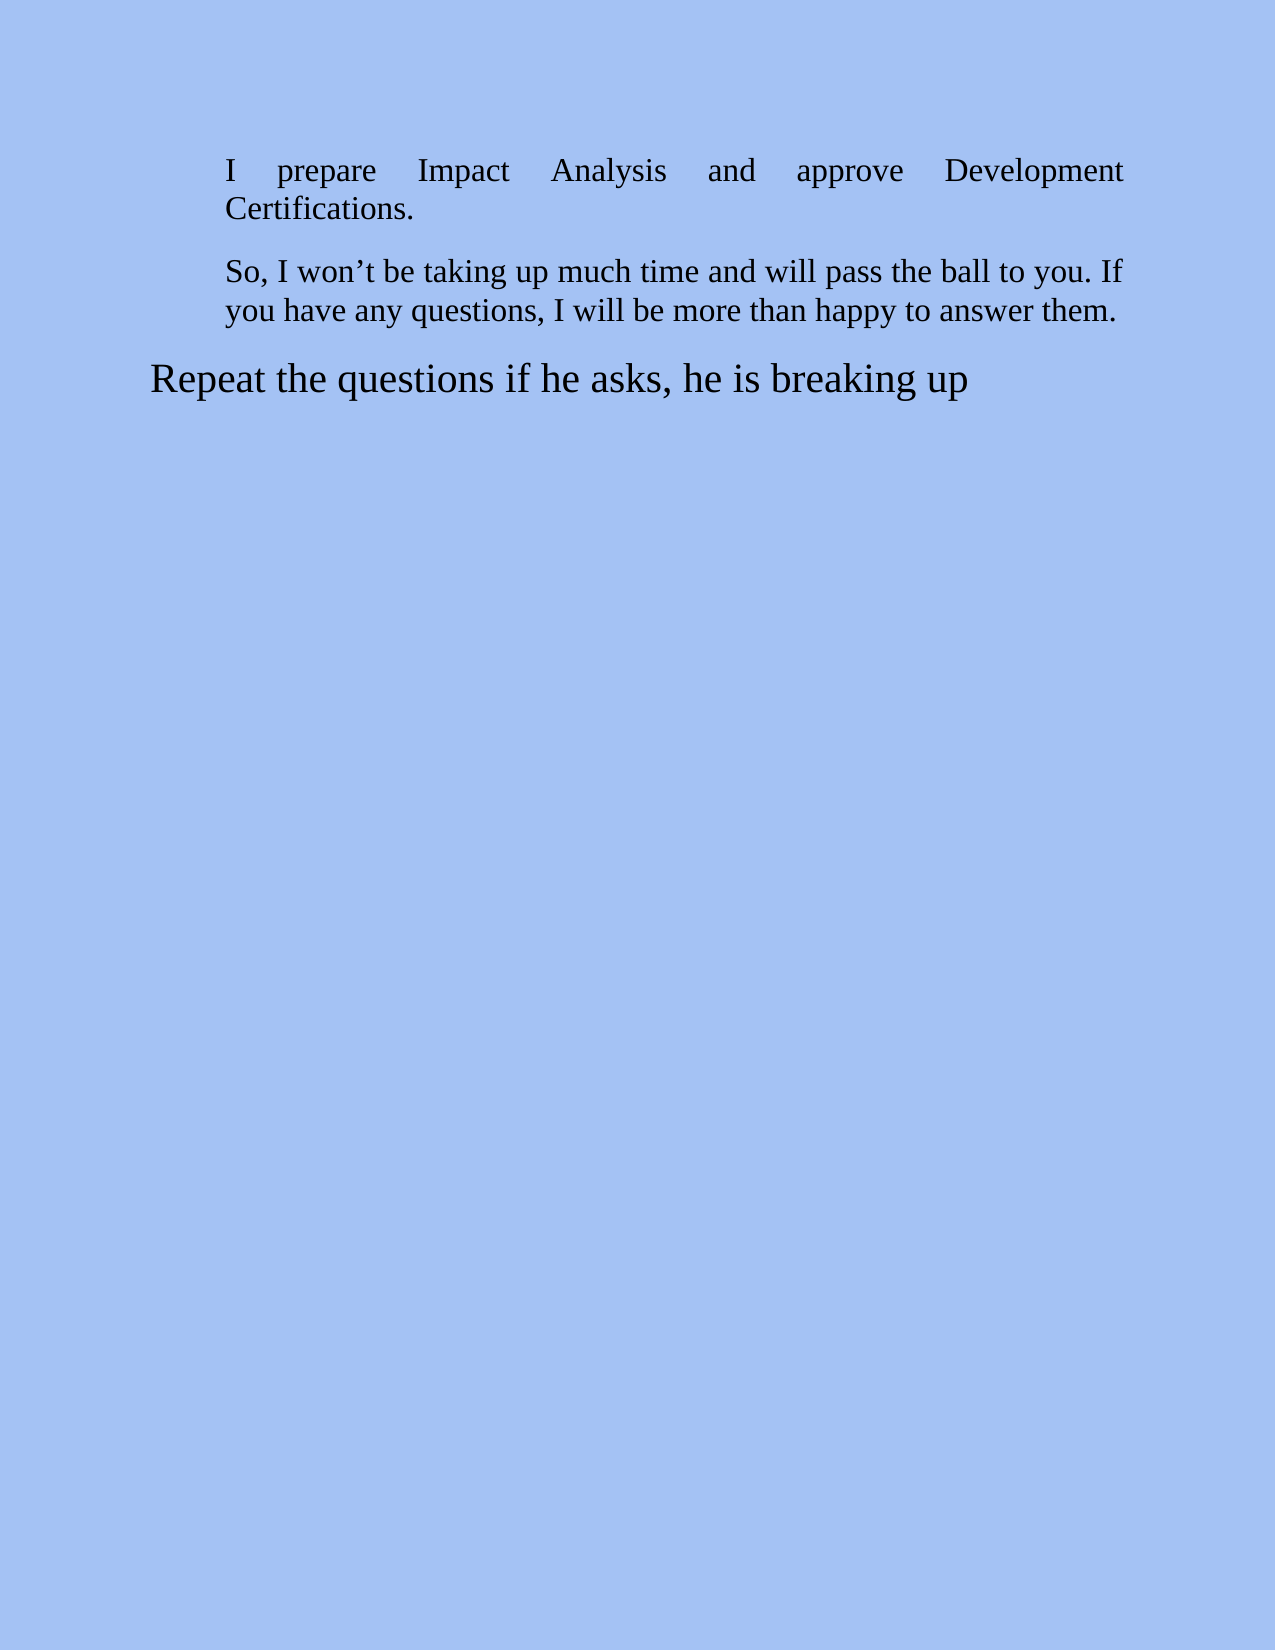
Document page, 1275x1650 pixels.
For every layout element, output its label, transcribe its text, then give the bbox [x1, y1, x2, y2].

text So, I won’t be taking up much time and will pass the ball to you. If you have any questions, I will be more than happy to answer them. [225, 252, 1125, 328]
text Repeat the questions if he asks, he is breaking up [150, 353, 1125, 401]
text I prepare Impact Analysis and approve Development Certifications. [225, 150, 1125, 227]
